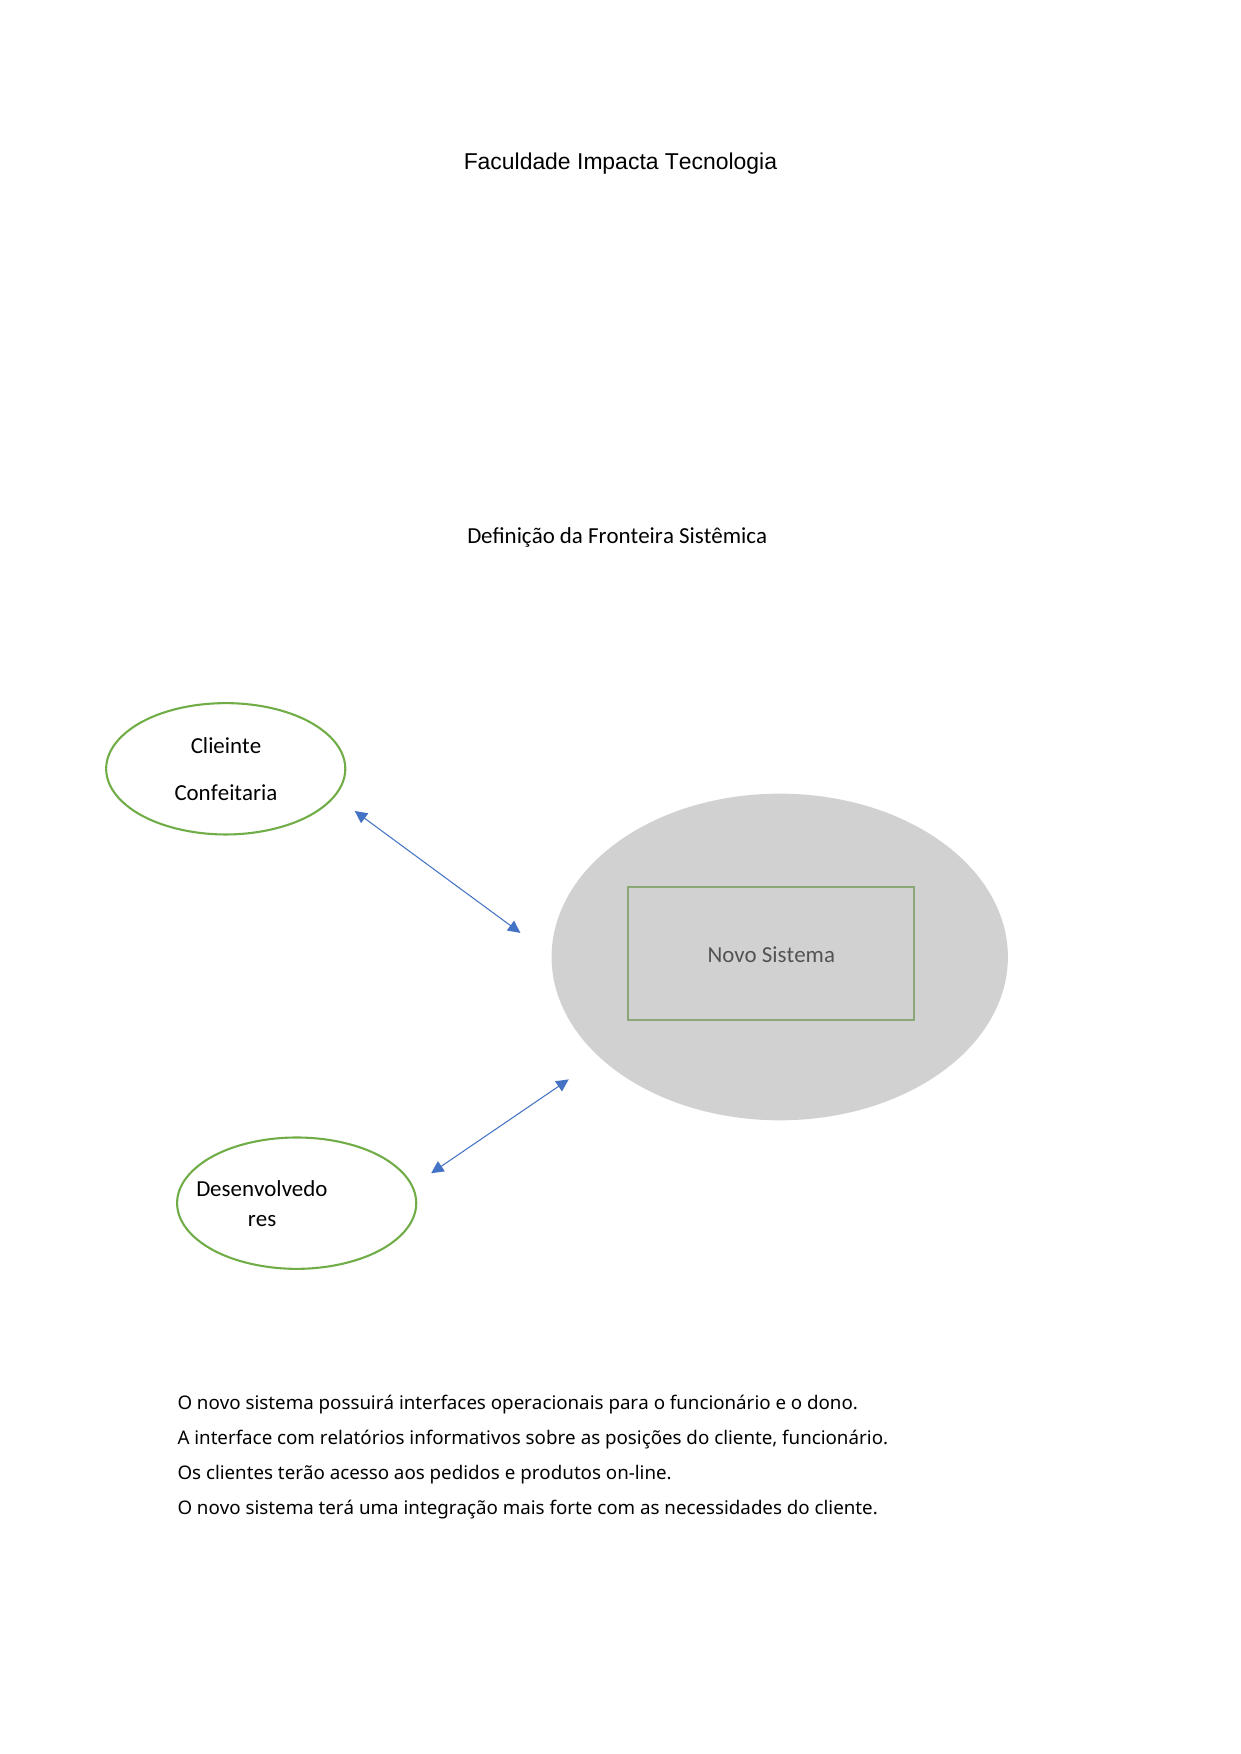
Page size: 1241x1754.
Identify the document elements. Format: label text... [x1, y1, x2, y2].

text Definição da Fronteira Sistêmica [177, 521, 1063, 549]
text Faculdade Impacta Tecnologia [177, 148, 1063, 174]
text O novo sistema possuirá interfaces operacionais para o funcionário e o dono. A interface com relatórios informativos sobre as posições do cliente, funcionário. Os clientes terão acesso aos pedidos e produtos on-line. O novo sistema terá uma integração mais forte com as necessidades do cliente. [177, 1379, 1063, 1519]
